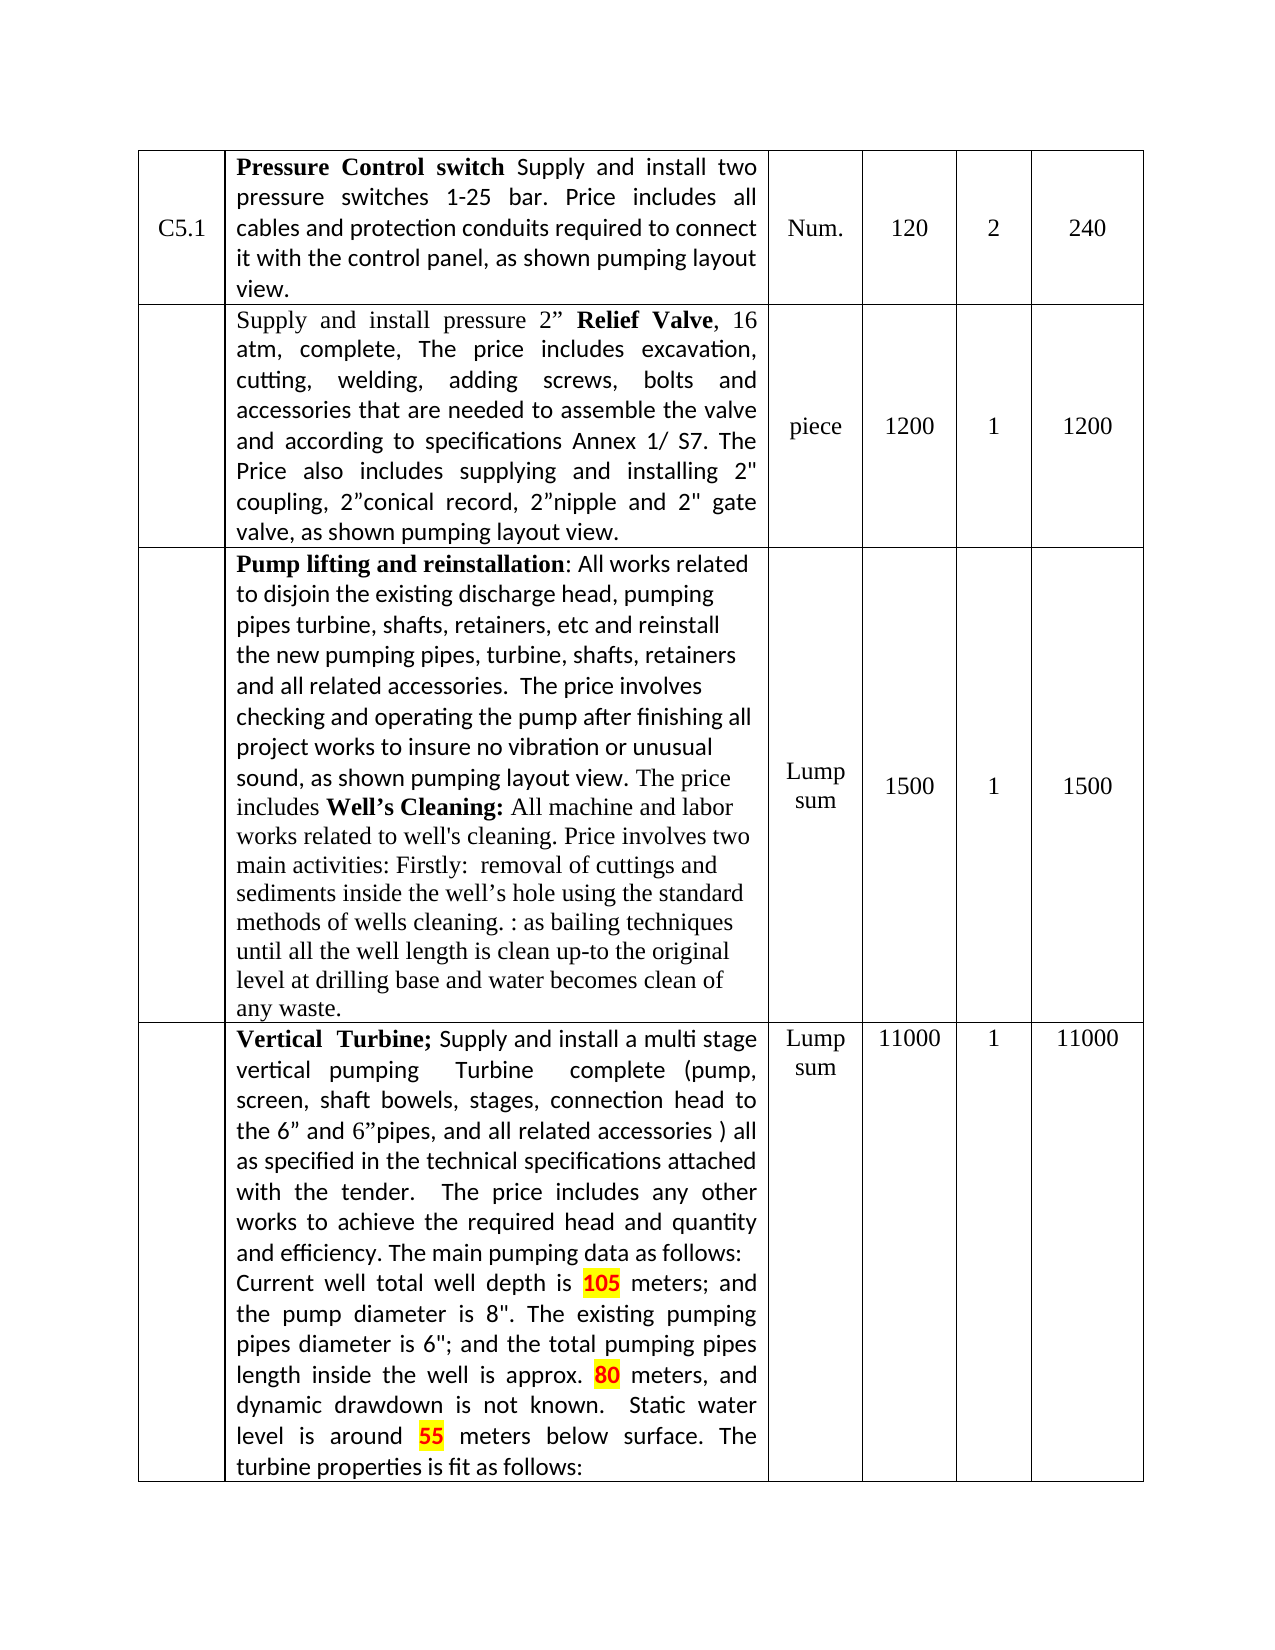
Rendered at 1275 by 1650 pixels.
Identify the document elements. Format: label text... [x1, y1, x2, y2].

table_cell 1200 [1032, 305, 1143, 547]
table_cell [139, 548, 224, 1022]
table_cell 1200 [863, 305, 956, 547]
table_cell 11000 [1032, 1023, 1143, 1481]
table_cell piece [769, 305, 862, 547]
table_cell 11000 [863, 1023, 956, 1481]
table_cell 1 [957, 305, 1031, 547]
table_cell 1500 [1032, 548, 1143, 1022]
table_cell [139, 305, 224, 547]
table_cell C5.1 [139, 151, 224, 304]
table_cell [226, 1023, 768, 1481]
table_cell Supply and install pressure 2” Relief Valve, 16 atm, complete, The price includes excavation, cutting, welding, adding screws, bolts and accessories that are needed to assemble the valve and according to specifications Annex 1/ S7. The Price also includes supplying and installing 2" coupling, 2”conical record, 2”nipple and 2" gate valve, as shown pumping layout view. [226, 305, 768, 547]
table_cell Pressure Control switch Supply and install two pressure switches 1-25 bar. Price includes all cables and protection conduits required to connect it with the control panel, as shown pumping layout view. [226, 151, 768, 304]
table_cell Lump sum [769, 548, 862, 1022]
table_cell 1500 [863, 548, 956, 1022]
table_cell Lump sum [769, 1023, 862, 1481]
table_cell [139, 1023, 224, 1481]
table_cell 2 [957, 151, 1031, 304]
table_cell Pump lifting and reinstallation: All works related to disjoin the existing discharge head, pumping pipes turbine, shafts, retainers, etc and reinstall the new pumping pipes, turbine, shafts, retainers and all related accessories. The price involves checking and operating the pump after finishing all project works to insure no vibration or unusual sound, as shown pumping layout view. The price includes Well’s Cleaning: All machine and labor works related to well's cleaning. Price involves two main activities: Firstly: removal of cuttings and sediments inside the well’s hole using the standard methods of wells cleaning. : as bailing techniques until all the well length is clean up-to the original level at drilling base and water becomes clean of any waste. [226, 548, 768, 1022]
table_cell 1 [957, 1023, 1031, 1481]
table_cell 120 [863, 151, 956, 304]
table_cell 240 [1032, 151, 1143, 304]
table_cell Num. [769, 151, 862, 304]
table_cell 1 [957, 548, 1031, 1022]
